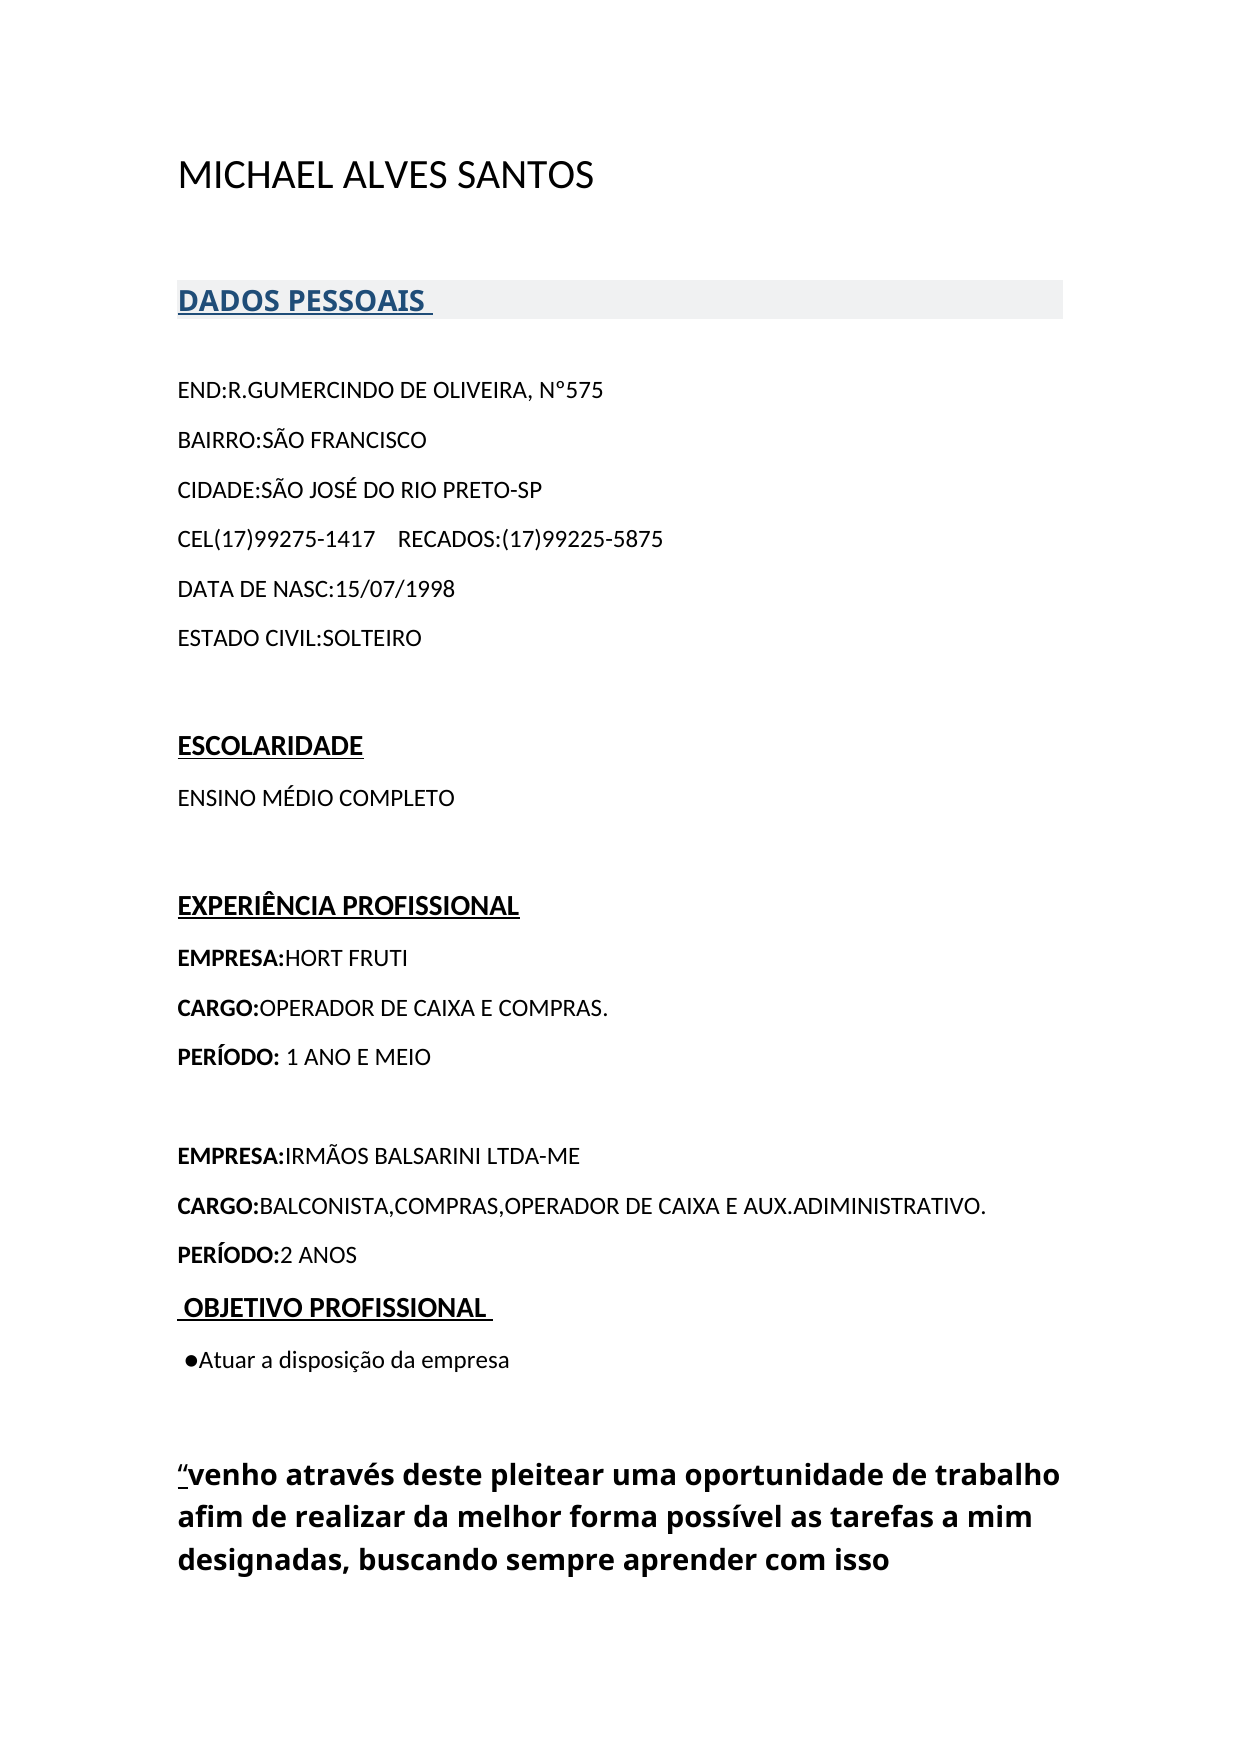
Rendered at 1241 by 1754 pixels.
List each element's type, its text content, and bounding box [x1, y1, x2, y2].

text ENSINO MÉDIO COMPLETO [177, 782, 1063, 813]
text END:R.GUMERCINDO DE OLIVEIRA, Nº575 [177, 374, 1063, 405]
subtitle DADOS PESSOAIS [177, 280, 1063, 319]
text DATA DE NASC:15/07/1998 [177, 573, 1063, 603]
text CIDADE:SÃO JOSÉ DO RIO PRETO-SP [177, 474, 1063, 504]
text OBJETIVO PROFISSIONAL [177, 1289, 1063, 1325]
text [177, 1454, 1063, 1579]
text BAIRRO:SÃO FRANCISCO [177, 424, 1063, 455]
text PERÍODO:2 ANOS [177, 1239, 1063, 1270]
text EXPERIÊNCIA PROFISSIONAL [177, 887, 1063, 923]
text ESTADO CIVIL:SOLTEIRO [177, 622, 1063, 653]
text EMPRESA:HORT FRUTI [177, 942, 1063, 973]
text CARGO:BALCONISTA,COMPRAS,OPERADOR DE CAIXA E AUX.ADIMINISTRATIVO. [177, 1190, 1063, 1221]
text ESCOLARIDADE [177, 727, 1063, 763]
text EMPRESA:IRMÃOS BALSARINI LTDA-ME [177, 1140, 1063, 1171]
text ●Atuar a disposição da empresa [177, 1344, 1063, 1375]
text CARGO:OPERADOR DE CAIXA E COMPRAS. [177, 992, 1063, 1022]
text MICHAEL ALVES SANTOS [177, 148, 1063, 198]
text CEL(17)99275-1417 RECADOS:(17)99225-5875 [177, 523, 1063, 554]
text PERÍODO: 1 ANO E MEIO [177, 1041, 1063, 1072]
